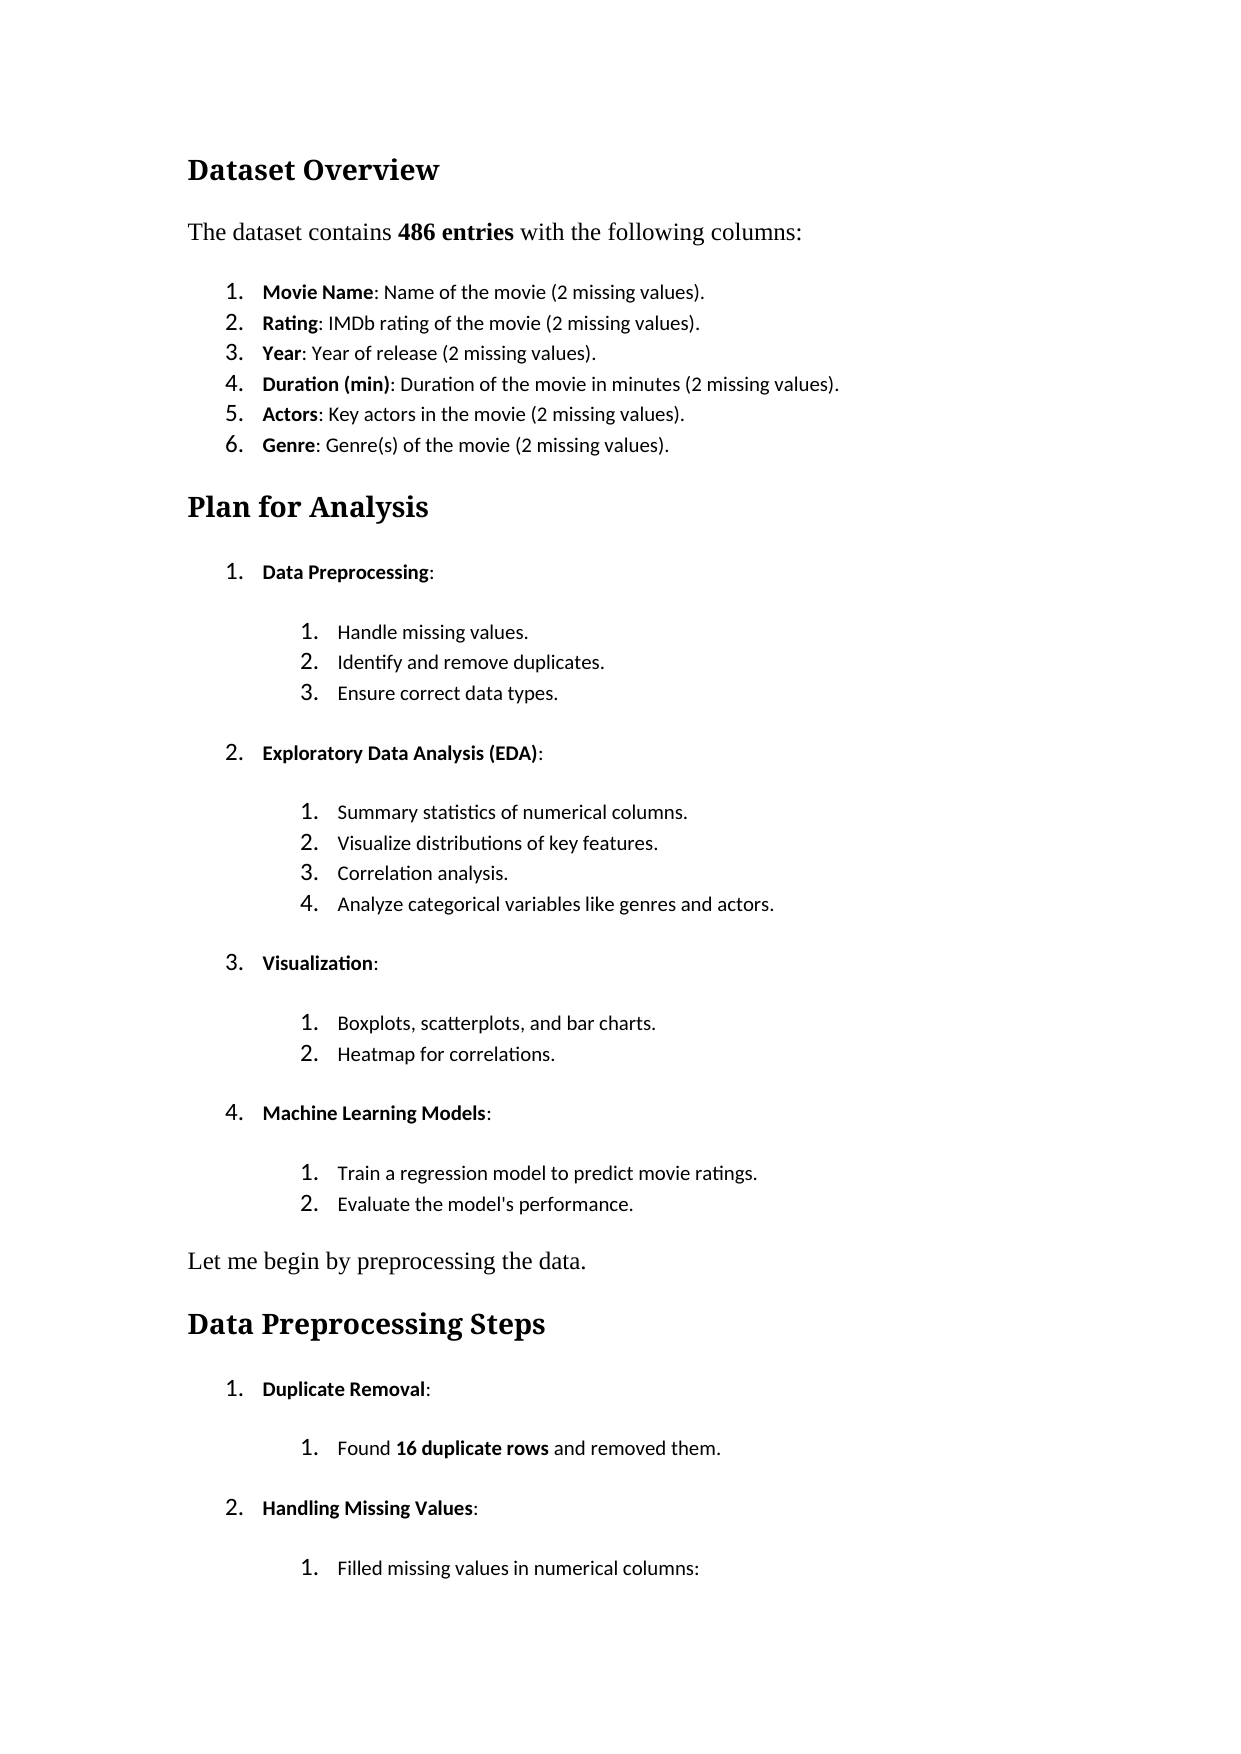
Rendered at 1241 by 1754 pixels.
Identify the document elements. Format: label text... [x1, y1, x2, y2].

list Handling Missing Values: [225, 1491, 1053, 1522]
list Found 16 duplicate rows and removed them. [300, 1431, 1053, 1462]
list Year: Year of release (2 missing values). [225, 336, 1053, 367]
list Machine Learning Models: [225, 1096, 1053, 1127]
subtitle Dataset Overview [187, 150, 1053, 188]
list Correlation analysis. [300, 856, 1053, 887]
list Duplicate Removal: [225, 1372, 1053, 1402]
list Duration (min): Duration of the movie in minutes (2 missing values). [225, 367, 1053, 397]
list Visualize distributions of key features. [300, 826, 1053, 856]
list Movie Name: Name of the movie (2 missing values). [225, 275, 1053, 306]
list Analyze categorical variables like genres and actors. [300, 887, 1053, 917]
list Visualization: [225, 947, 1053, 977]
subtitle Data Preprocessing Steps [187, 1304, 1053, 1343]
list Actors: Key actors in the movie (2 missing values). [225, 397, 1053, 428]
text The dataset contains 486 entries with the following columns: [187, 217, 1053, 246]
list Filled missing values in numerical columns: [300, 1551, 1053, 1581]
list Data Preprocessing: [225, 555, 1053, 586]
list Boxplots, scatterplots, and bar charts. [300, 1006, 1053, 1037]
list Train a regression model to predict movie ratings. [300, 1156, 1053, 1187]
list Evaluate the model's performance. [300, 1187, 1053, 1217]
subtitle Plan for Analysis [187, 488, 1053, 526]
list Summary statistics of numerical columns. [300, 795, 1053, 826]
list Identify and remove duplicates. [300, 645, 1053, 676]
list Heatmap for correlations. [300, 1037, 1053, 1067]
list Genre: Genre(s) of the movie (2 missing values). [225, 428, 1053, 458]
list Exploratory Data Analysis (EDA): [225, 736, 1053, 766]
list Rating: IMDb rating of the movie (2 missing values). [225, 306, 1053, 336]
text Let me begin by preprocessing the data. ​​ [187, 1246, 1053, 1275]
list Handle missing values. [300, 615, 1053, 645]
list Ensure correct data types. [300, 676, 1053, 706]
